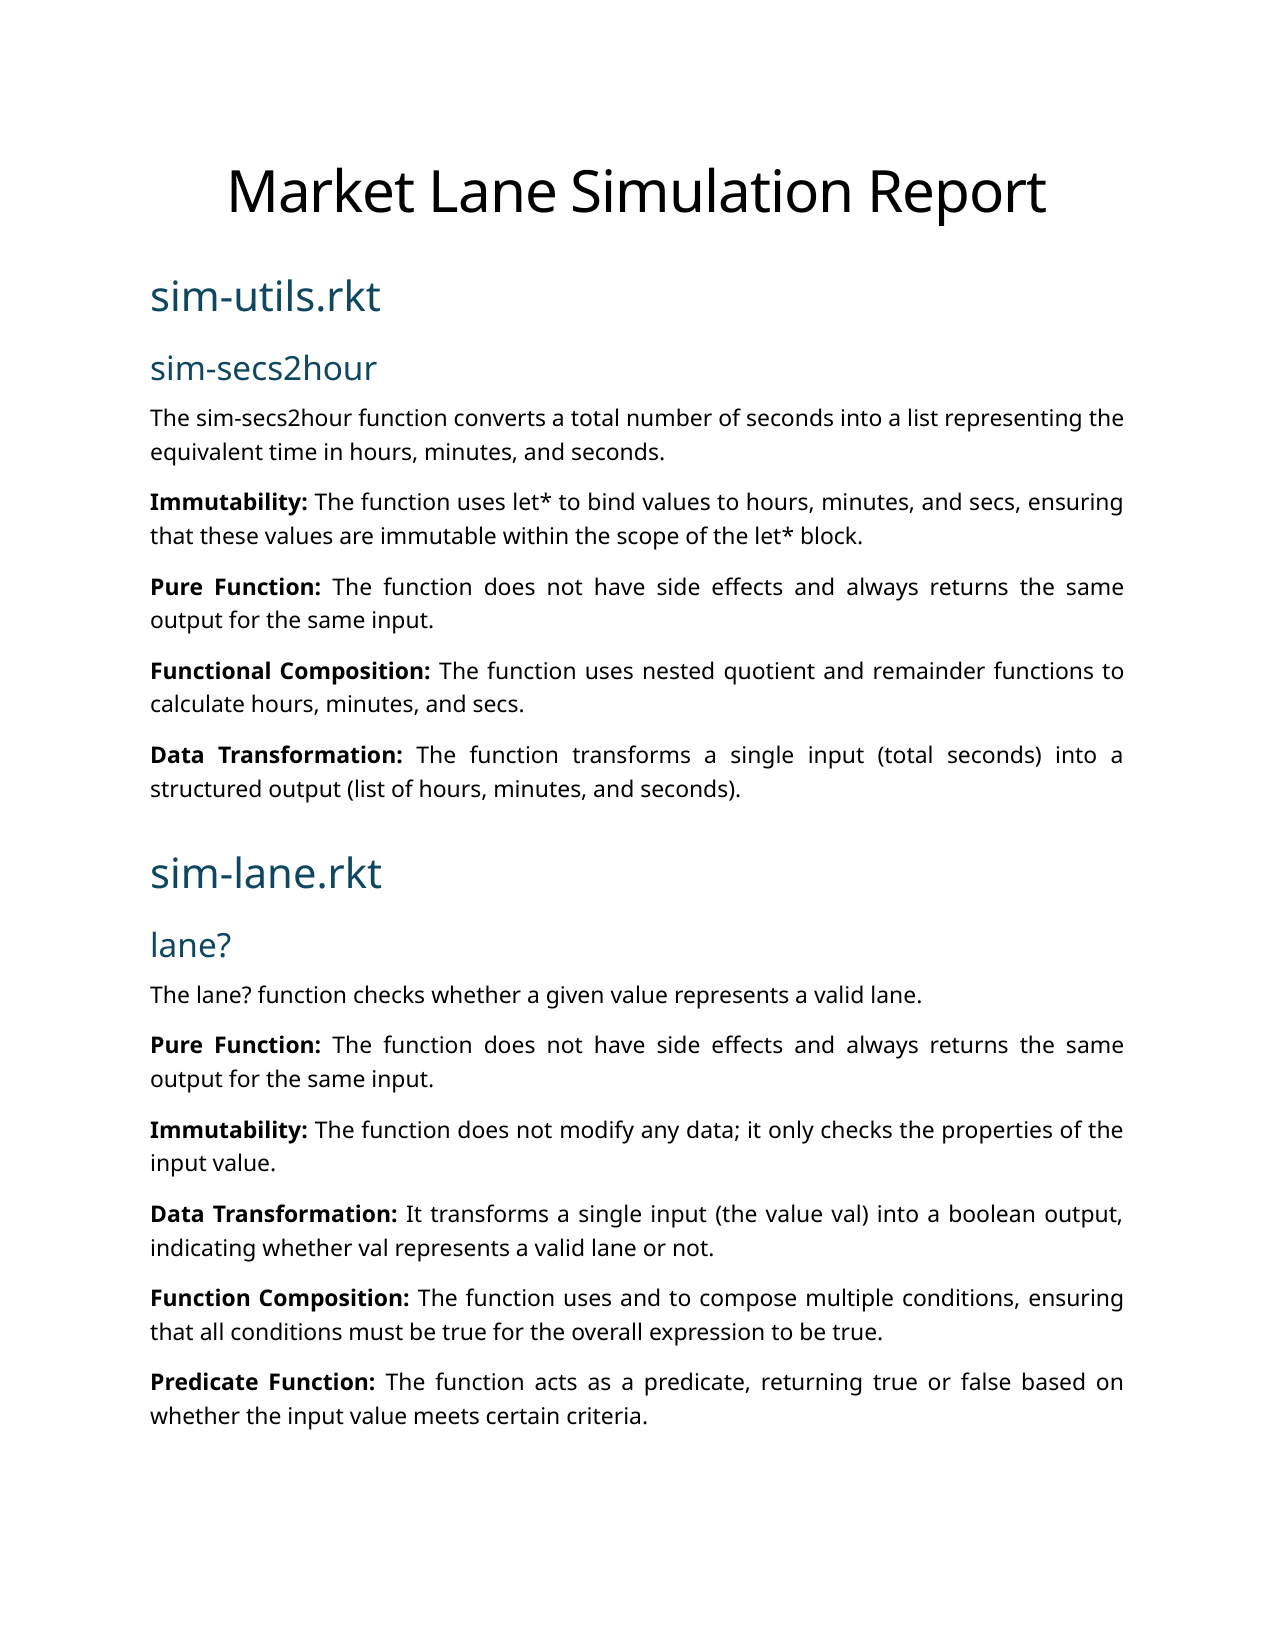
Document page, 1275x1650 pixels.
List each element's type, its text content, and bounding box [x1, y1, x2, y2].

text Immutability: The function uses let* to bind values to hours, minutes, and secs, ensuring that these values are immutable within the scope of the let* block. [150, 486, 1125, 551]
text The lane? function checks whether a given value represents a valid lane. [150, 979, 1125, 1010]
text Data Transformation: The function transforms a single input (total seconds) into a structured output (list of hours, minutes, and seconds). [150, 739, 1125, 804]
title Market Lane Simulation Report [150, 150, 1125, 229]
subtitle lane? [150, 922, 1125, 967]
text Functional Composition: The function uses nested quotient and remainder functions to calculate hours, minutes, and secs. [150, 655, 1125, 720]
text Function Composition: The function uses and to compose multiple conditions, ensuring that all conditions must be true for the overall expression to be true. [150, 1282, 1125, 1347]
subtitle sim-utils.rkt [150, 267, 1125, 324]
subtitle sim-lane.rkt [150, 844, 1125, 901]
text The sim-secs2hour function converts a total number of seconds into a list representing the equivalent time in hours, minutes, and seconds. [150, 402, 1125, 467]
text Data Transformation: It transforms a single input (the value val) into a boolean output, indicating whether val represents a valid lane or not. [150, 1198, 1125, 1263]
subtitle sim-secs2hour [150, 345, 1125, 390]
text Immutability: The function does not modify any data; it only checks the properties of the input value. [150, 1114, 1125, 1179]
text Pure Function: The function does not have side effects and always returns the same output for the same input. [150, 1029, 1125, 1094]
text Pure Function: The function does not have side effects and always returns the same output for the same input. [150, 571, 1125, 636]
text Predicate Function: The function acts as a predicate, returning true or false based on whether the input value meets certain criteria. [150, 1366, 1125, 1431]
